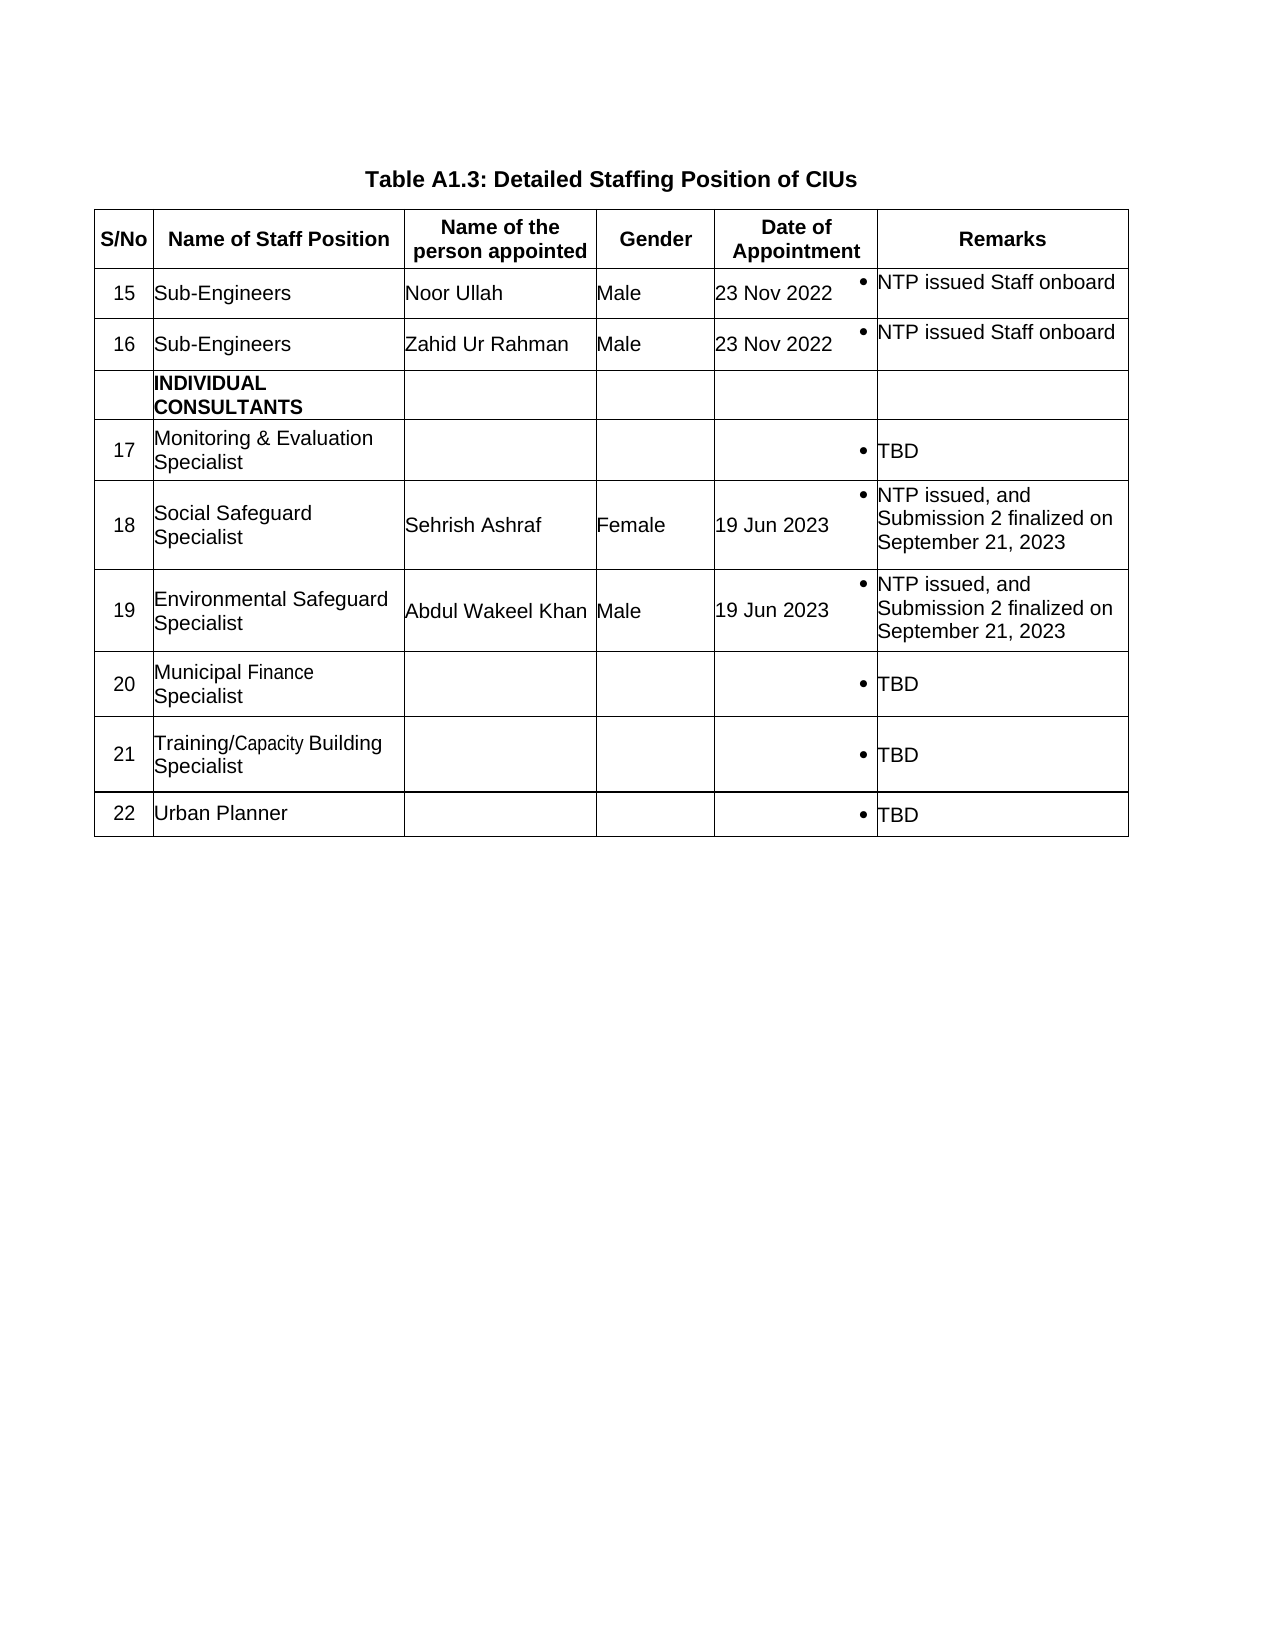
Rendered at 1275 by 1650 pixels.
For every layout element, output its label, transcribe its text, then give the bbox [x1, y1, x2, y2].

table_cell Social Safeguard Specialist [154, 481, 404, 569]
table_cell Name of Staff Position [154, 210, 404, 267]
table_cell 21 [95, 717, 153, 791]
table_cell [405, 420, 596, 480]
table_cell TBD [878, 652, 1128, 716]
table_cell 23 Nov 2022 [715, 269, 877, 318]
table_cell TBD [878, 793, 1128, 836]
table_cell Male [597, 319, 714, 370]
table_cell [715, 420, 877, 480]
table_cell Female [597, 481, 714, 569]
table_cell Municipal Finance Specialist [154, 652, 404, 716]
table_cell Noor Ullah [405, 269, 596, 318]
table_cell Monitoring & Evaluation Specialist [154, 420, 404, 480]
table_cell Name of the person appointed [405, 210, 596, 267]
table_cell Zahid Ur Rahman [405, 319, 596, 370]
table_cell 22 [95, 793, 153, 836]
table_cell [597, 371, 714, 419]
table_cell Gender [597, 210, 714, 267]
table_cell Urban Planner [154, 793, 404, 836]
table_cell 23 Nov 2022 [715, 319, 877, 370]
table_cell Environmental Safeguard Specialist [154, 570, 404, 651]
table_cell [715, 717, 877, 791]
table_cell [597, 717, 714, 791]
table_cell INDIVIDUAL CONSULTANTS [154, 371, 404, 419]
table_cell [597, 793, 714, 836]
table_cell Sehrish Ashraf [405, 481, 596, 569]
table_cell 20 [95, 652, 153, 716]
table_cell Male [597, 269, 714, 318]
table_cell NTP issued, and Submission 2 finalized on September 21, 2023 [878, 570, 1128, 651]
table_cell [715, 652, 877, 716]
table_cell TBD [878, 717, 1128, 791]
table_cell 19 [95, 570, 153, 651]
table_cell 16 [95, 319, 153, 370]
table_cell [405, 793, 596, 836]
table_cell [597, 652, 714, 716]
table_cell 19 Jun 2023 [715, 570, 877, 651]
table_cell [405, 717, 596, 791]
table_cell [95, 371, 153, 419]
table_cell [597, 420, 714, 480]
table_cell [405, 371, 596, 419]
table_cell Remarks [878, 210, 1128, 267]
table_cell 19 Jun 2023 [715, 481, 877, 569]
table_cell NTP issued Staff onboard [878, 269, 1128, 318]
table_cell [405, 652, 596, 716]
table_cell 15 [95, 269, 153, 318]
table_cell NTP issued, and Submission 2 finalized on September 21, 2023 [878, 481, 1128, 569]
table_cell Male [597, 570, 714, 651]
table_cell 18 [95, 481, 153, 569]
table_cell Training/Capacity Building Specialist [154, 717, 404, 791]
table_header Table A1.3: Detailed Staffing Position of CIUs [95, 150, 1128, 209]
table_cell [715, 371, 877, 419]
table_cell S/No [95, 210, 153, 267]
table_cell TBD [878, 420, 1128, 480]
table_cell [715, 793, 877, 836]
table_cell Date of Appointment [715, 210, 877, 267]
table_cell Abdul Wakeel Khan [405, 570, 596, 651]
table_cell Sub-Engineers [154, 319, 404, 370]
table_cell NTP issued Staff onboard [878, 319, 1128, 370]
table_cell 17 [95, 420, 153, 480]
table_cell [878, 371, 1128, 419]
table_cell Sub-Engineers [154, 269, 404, 318]
